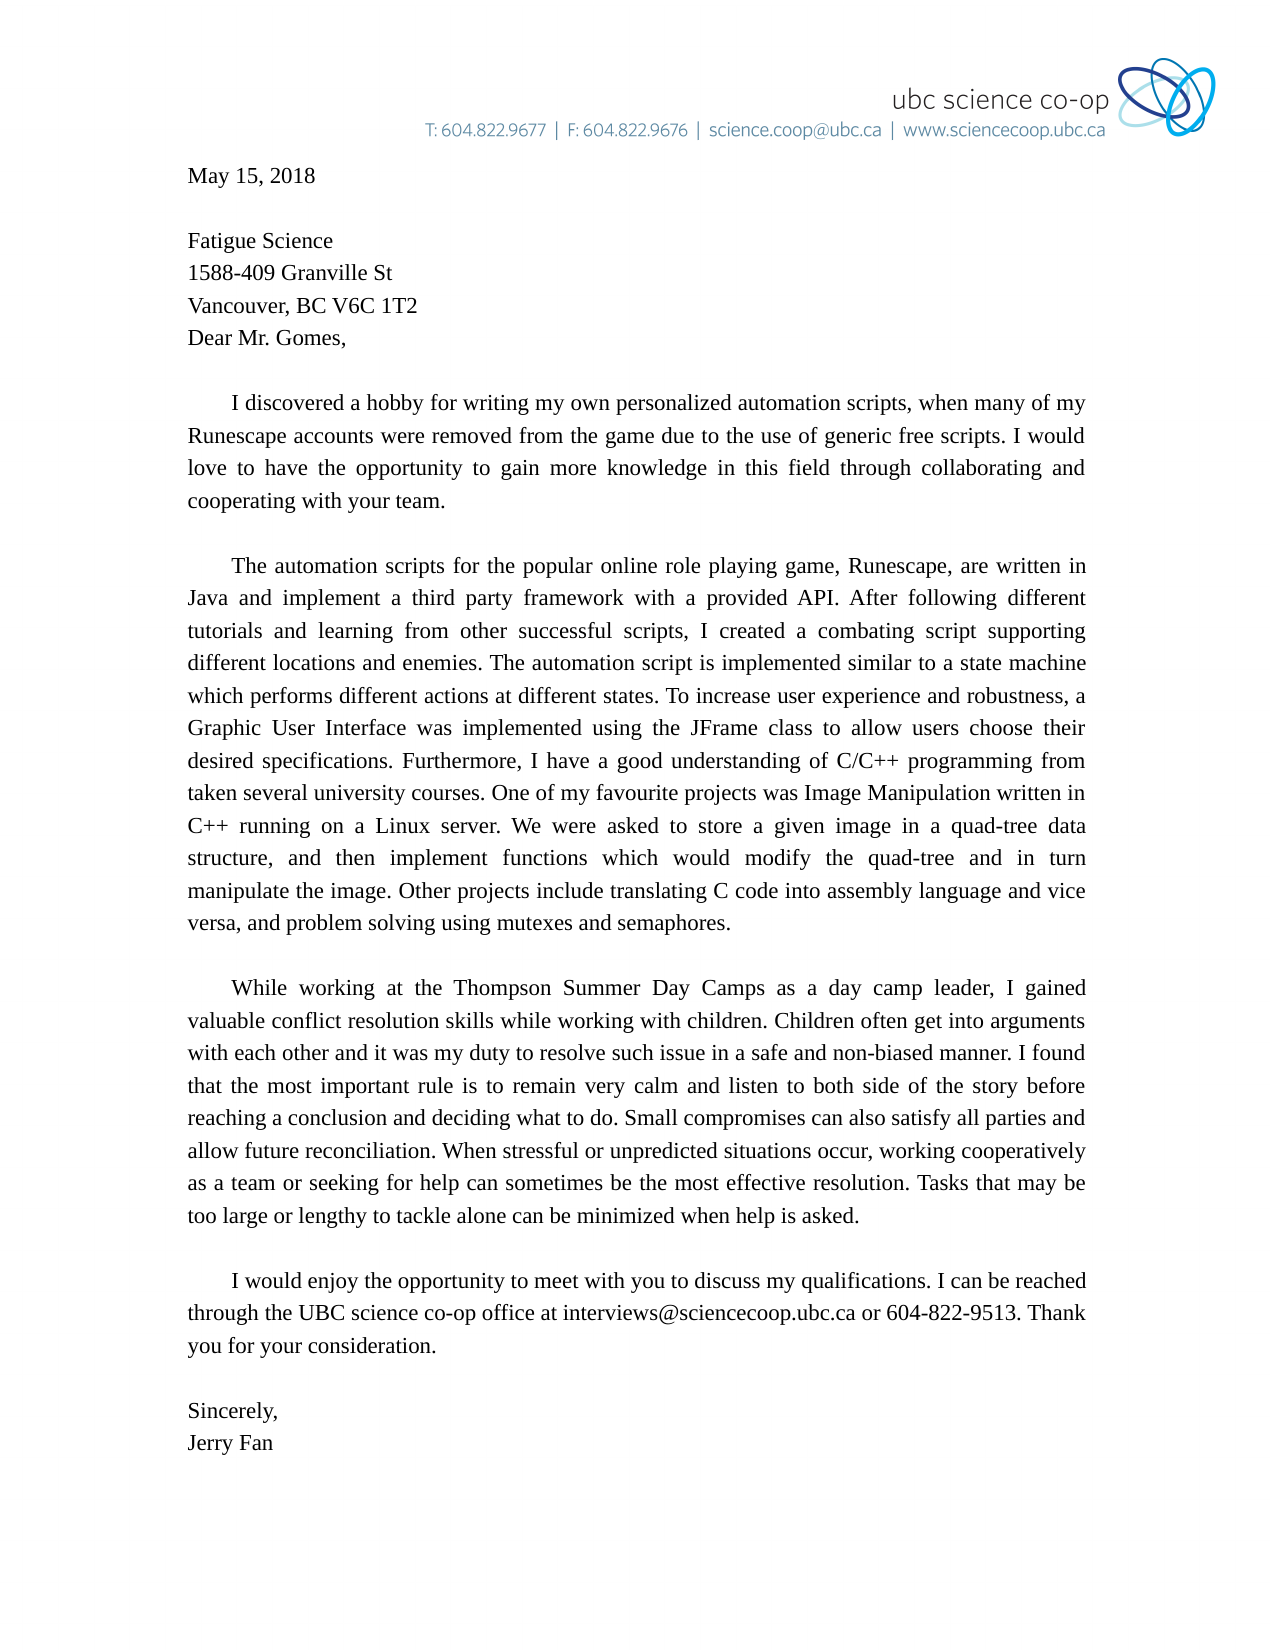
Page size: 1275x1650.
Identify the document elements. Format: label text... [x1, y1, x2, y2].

text Vancouver, BC V6C 1T2 [187, 289, 1087, 321]
text Jerry Fan [187, 1426, 1087, 1459]
text May 15, 2018 [187, 159, 1087, 191]
text Fatigue Science 1588-409 Granville St [187, 191, 1087, 289]
text While working at the Thompson Summer Day Camps as a day camp leader, I gained valuable conflict resolution skills while working with children. Children often get into arguments with each other and it was my duty to resolve such issue in a safe and non-biased manner. I found that the most important rule is to remain very calm and listen to both side of the story before reaching a conclusion and deciding what to do. Small compromises can also satisfy all parties and allow future reconciliation. When stressful or unpredicted situations occur, working cooperatively as a team or seeking for help can sometimes be the most effective resolution. Tasks that may be too large or lengthy to tackle alone can be minimized when help is asked. [187, 971, 1087, 1231]
text The automation scripts for the popular online role playing game, Runescape, are written in Java and implement a third party framework with a provided API. After following different tutorials and learning from other successful scripts, I created a combating script supporting different locations and enemies. The automation script is implemented similar to a state machine which performs different actions at different states. To increase user experience and robustness, a Graphic User Interface was implemented using the JFrame class to allow users choose their desired specifications. Furthermore, I have a good understanding of C/C++ programming from taken several university courses. One of my favourite projects was Image Manipulation written in C++ running on a Linux server. We were asked to store a given image in a quad-tree data structure, and then implement functions which would modify the quad-tree and in turn manipulate the image. Other projects include translating C code into assembly language and vice versa, and problem solving using mutexes and semaphores. [187, 549, 1087, 939]
text Dear Mr. Gomes, [187, 321, 1087, 354]
picture [0, 5, 1271, 1650]
text I discovered a hobby for writing my own personalized automation scripts, when many of my Runescape accounts were removed from the game due to the use of generic free scripts. I would love to have the opportunity to gain more knowledge in this field through collaborating and cooperating with your team. [187, 386, 1087, 516]
text Sincerely, [187, 1394, 1087, 1426]
text I would enjoy the opportunity to meet with you to discuss my qualifications. I can be reached through the UBC science co-op office at interviews@sciencecoop.ubc.ca or 604-822-9513. Thank you for your consideration. [187, 1264, 1087, 1361]
